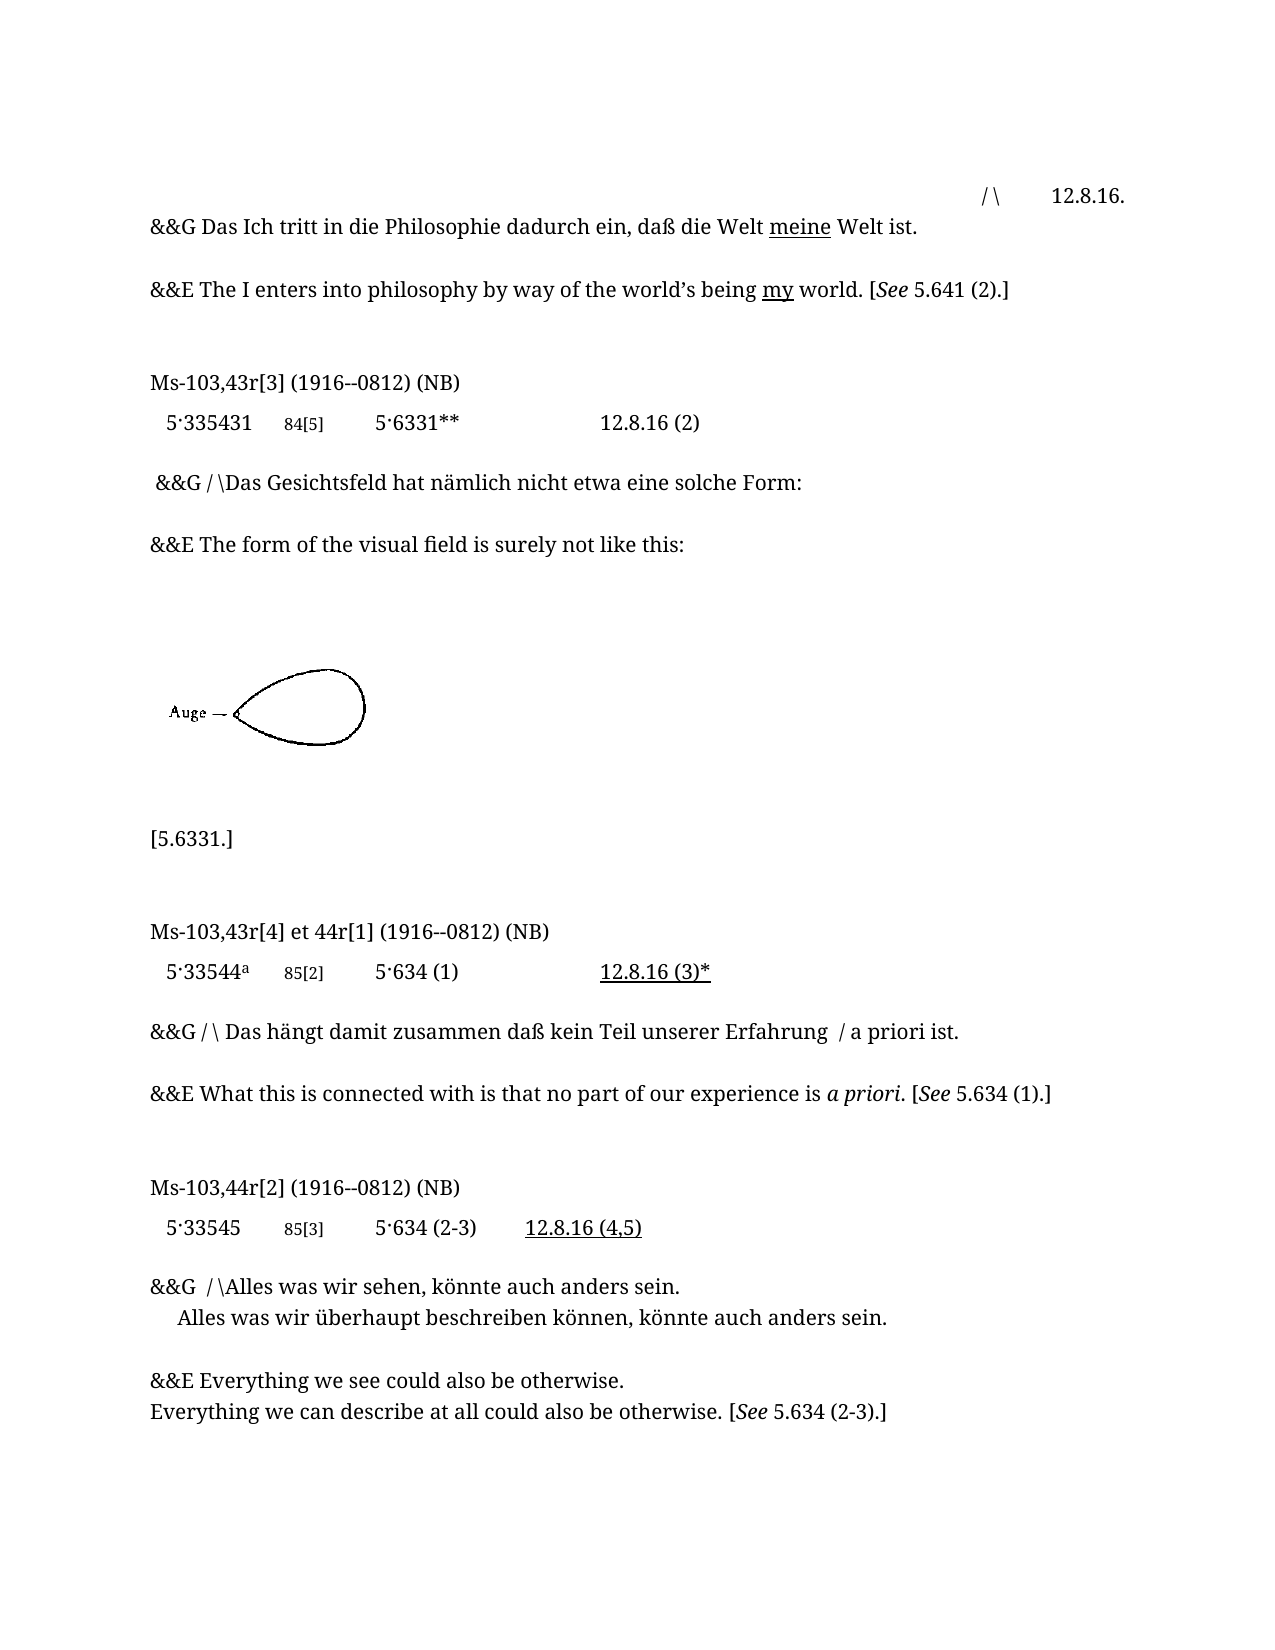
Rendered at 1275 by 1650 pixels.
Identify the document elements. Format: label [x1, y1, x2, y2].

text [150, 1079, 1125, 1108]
picture [155, 593, 384, 821]
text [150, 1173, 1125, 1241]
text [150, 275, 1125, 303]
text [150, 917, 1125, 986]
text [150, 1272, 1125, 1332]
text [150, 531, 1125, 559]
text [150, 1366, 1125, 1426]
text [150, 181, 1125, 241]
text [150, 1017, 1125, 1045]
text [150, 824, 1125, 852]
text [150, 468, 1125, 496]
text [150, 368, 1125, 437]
